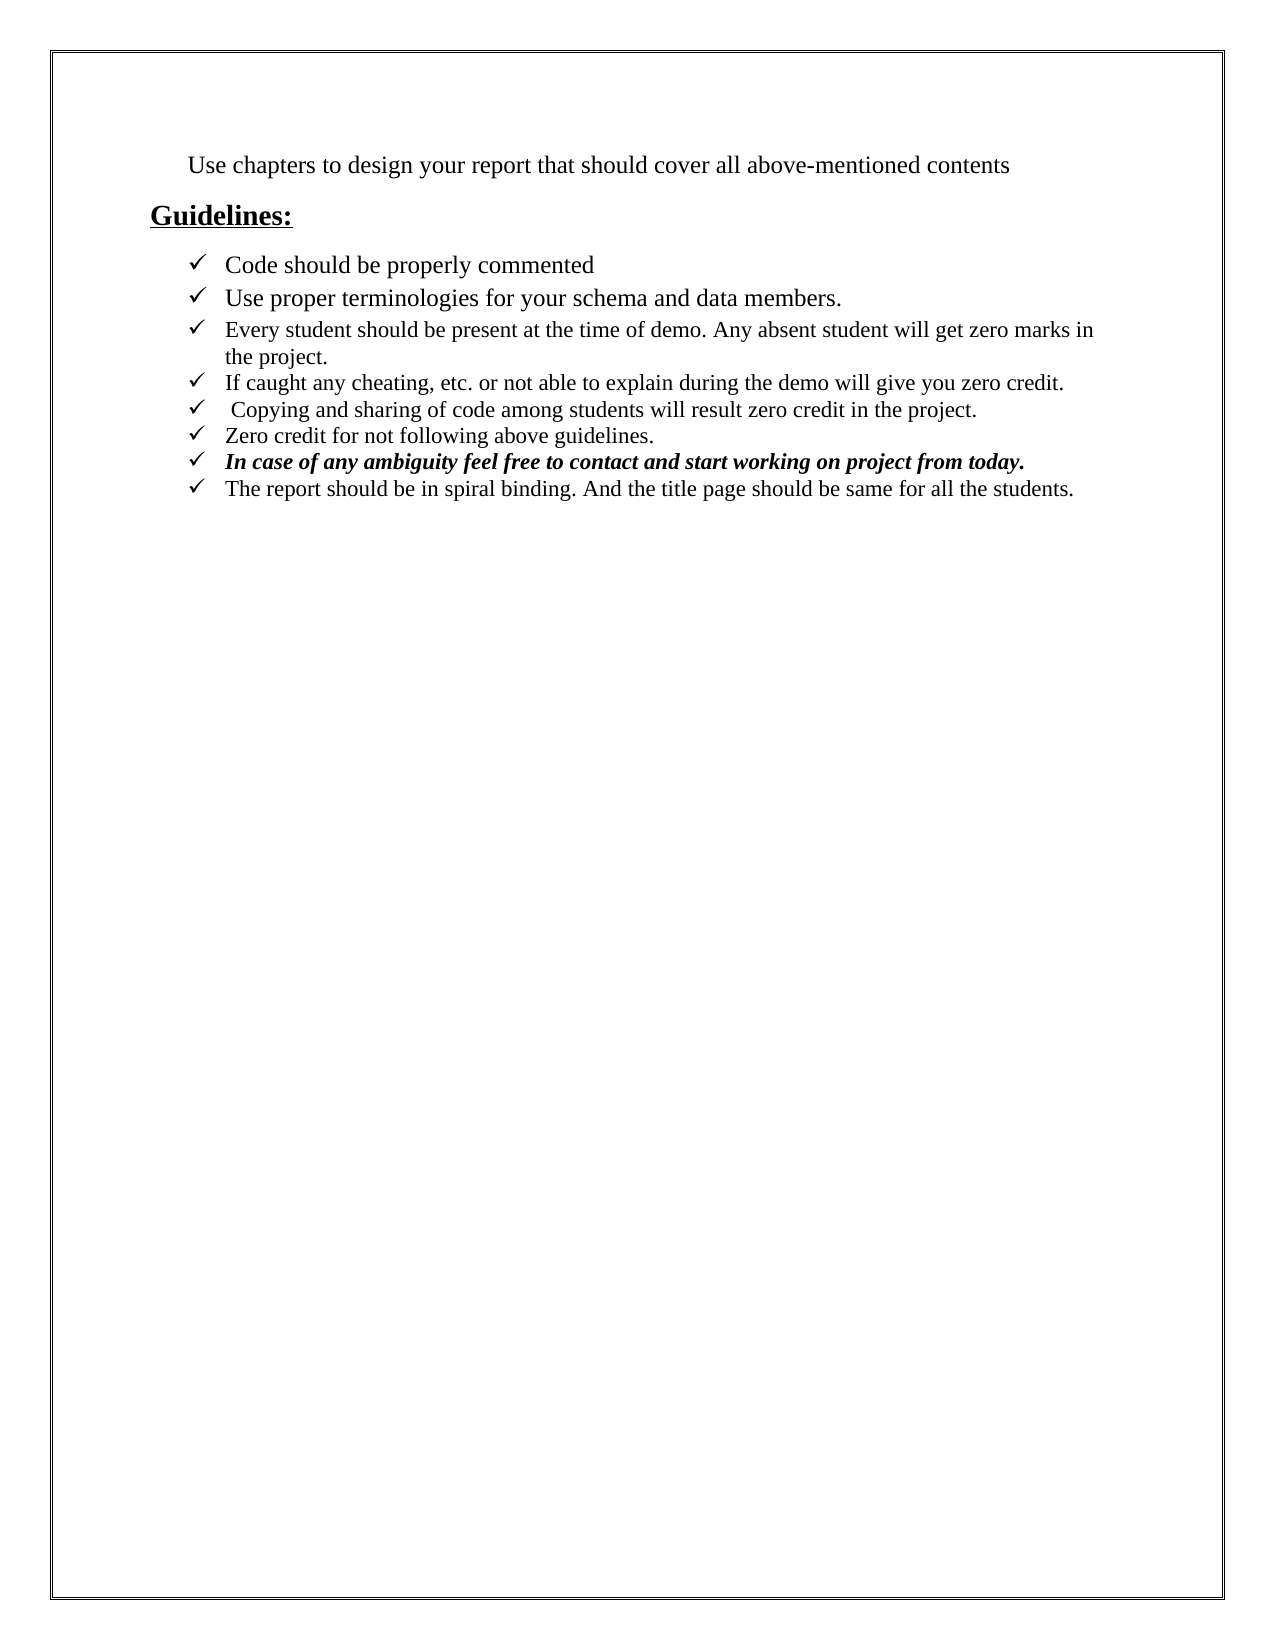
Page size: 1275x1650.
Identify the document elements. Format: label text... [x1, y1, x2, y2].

text Use chapters to design your report that should cover all above-mentioned contents [187, 150, 1125, 179]
list Code should be properly commented [187, 251, 1125, 279]
list Every student should be present at the time of demo. Any absent student will get zero marks in the project. [187, 317, 1125, 369]
list The report should be in spiral binding. And the title page should be same for all the students. [187, 475, 1125, 501]
list Zero credit for not following above guidelines. [187, 422, 1125, 448]
list In case of any ambiguity feel free to contact and start working on project from today. [187, 448, 1125, 475]
list Use proper terminologies for your schema and data members. [187, 283, 1125, 312]
text Guidelines: [150, 198, 1125, 231]
list If caught any cheating, etc. or not able to explain during the demo will give you zero credit. [187, 369, 1125, 396]
list Copying and sharing of code among students will result zero credit in the project. [187, 396, 1125, 422]
